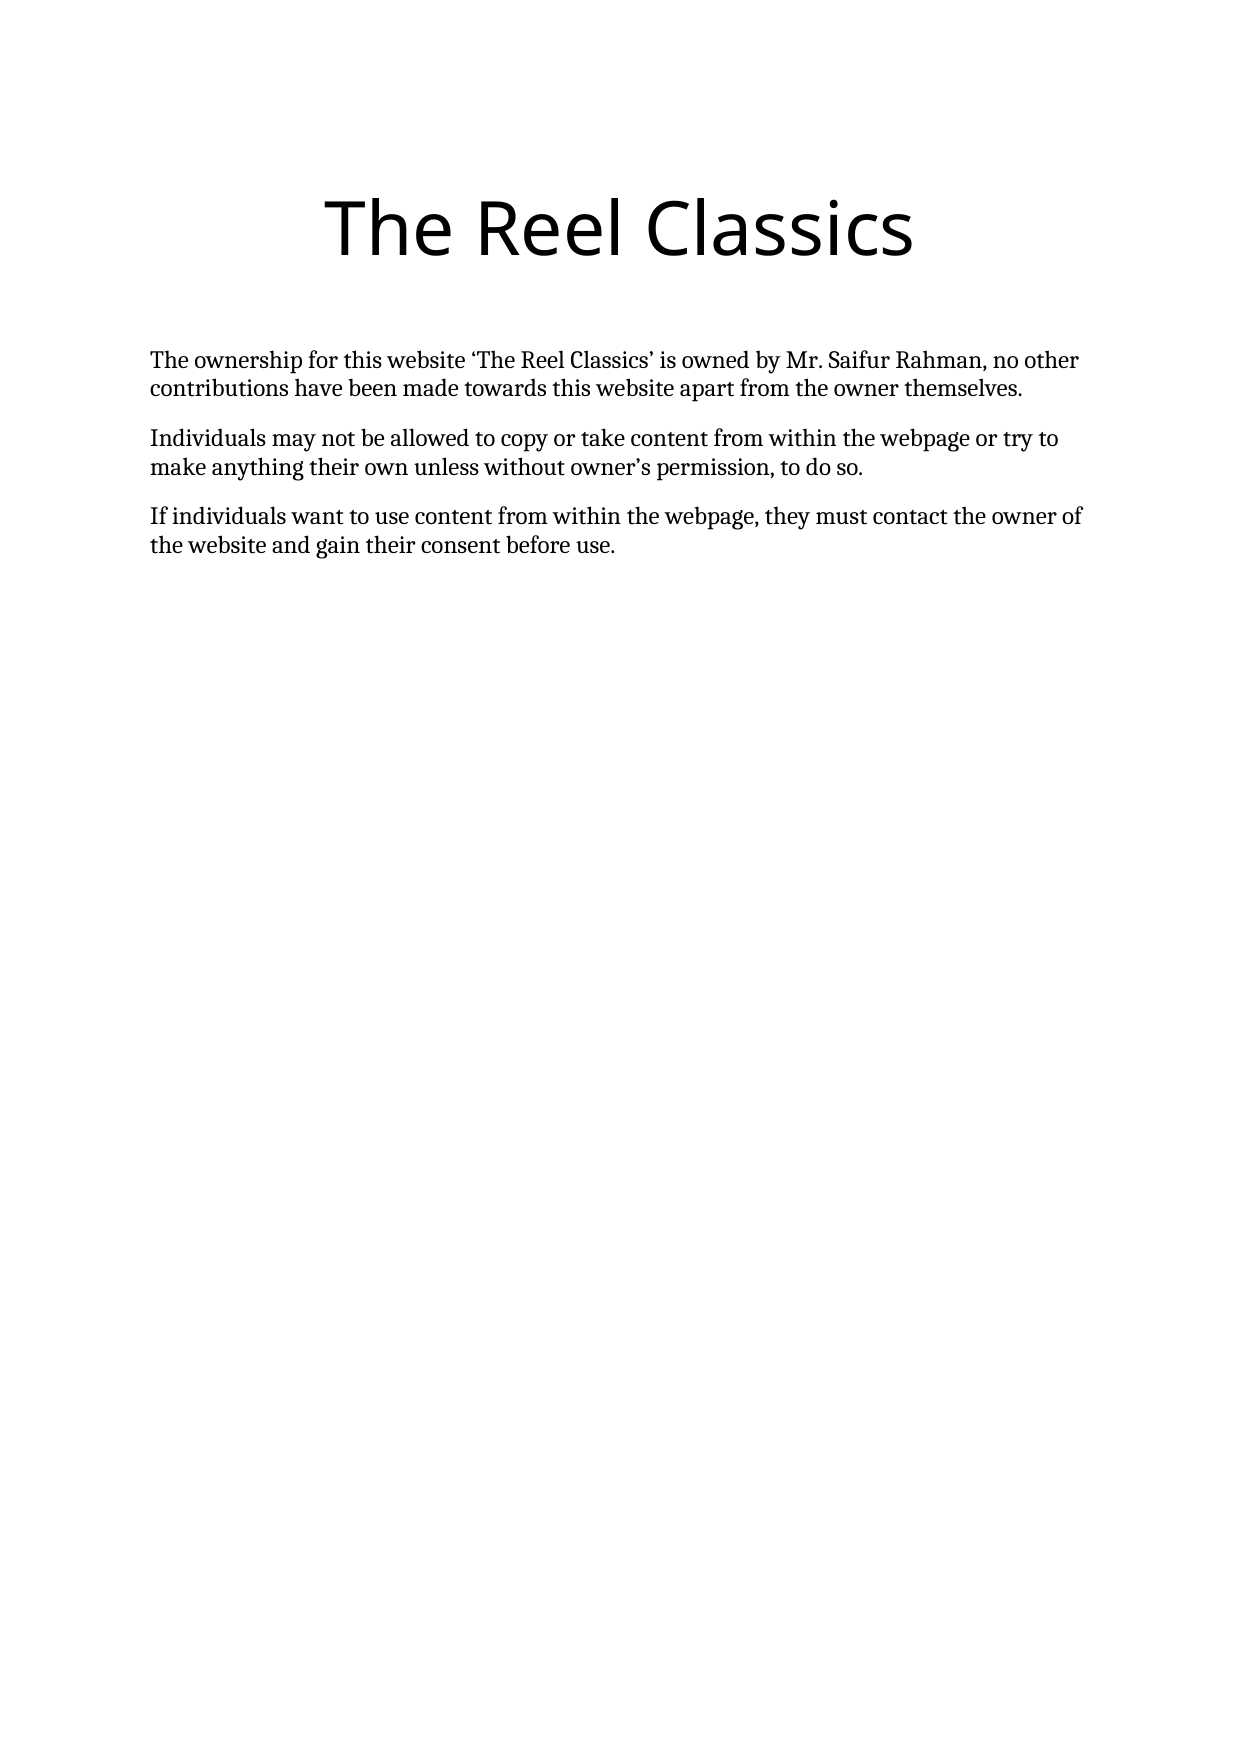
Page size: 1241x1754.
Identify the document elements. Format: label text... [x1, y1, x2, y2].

text The ownership for this website ‘The Reel Classics’ is owned by Mr. Saifur Rahman, no other contributions have been made towards this website apart from the owner themselves. [150, 346, 1090, 403]
text Individuals may not be allowed to copy or take content from within the webpage or try to make anything their own unless without owner’s permission, to do so. [150, 424, 1090, 481]
text If individuals want to use content from within the webpage, they must contact the owner of the website and gain their consent before use. [150, 502, 1090, 560]
subtitle The Reel Classics [150, 175, 1090, 277]
